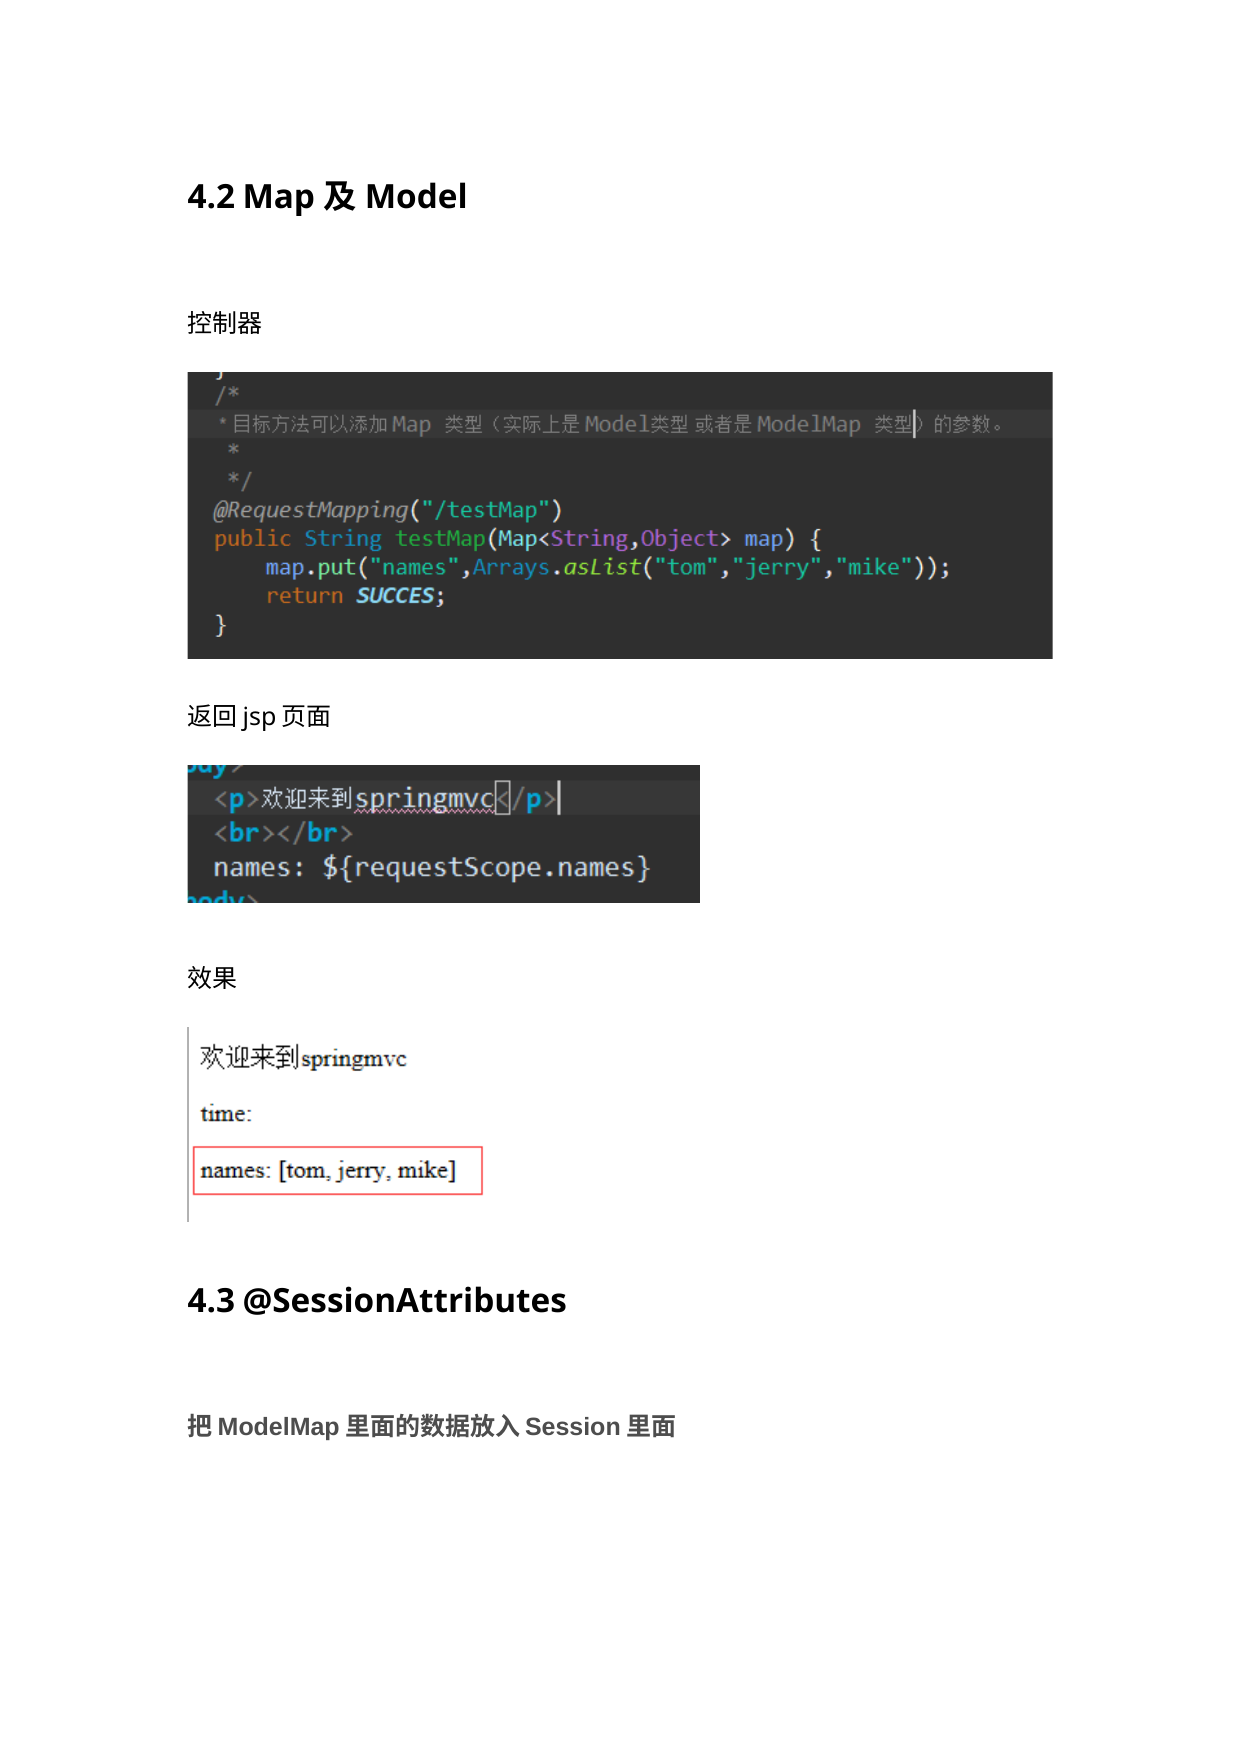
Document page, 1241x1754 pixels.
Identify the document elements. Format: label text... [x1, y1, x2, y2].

text 控制器 [187, 289, 1053, 354]
picture [187, 372, 1053, 659]
picture [187, 1027, 552, 1222]
text 效果 [187, 944, 1053, 1009]
subtitle @SessionAttributes [187, 1267, 1053, 1332]
text 把ModelMap里面的数据放入Session里面 [187, 1392, 1053, 1457]
picture [187, 765, 700, 903]
subtitle Map 及 Model [187, 162, 1053, 227]
text 返回jsp页面 [187, 682, 1053, 747]
